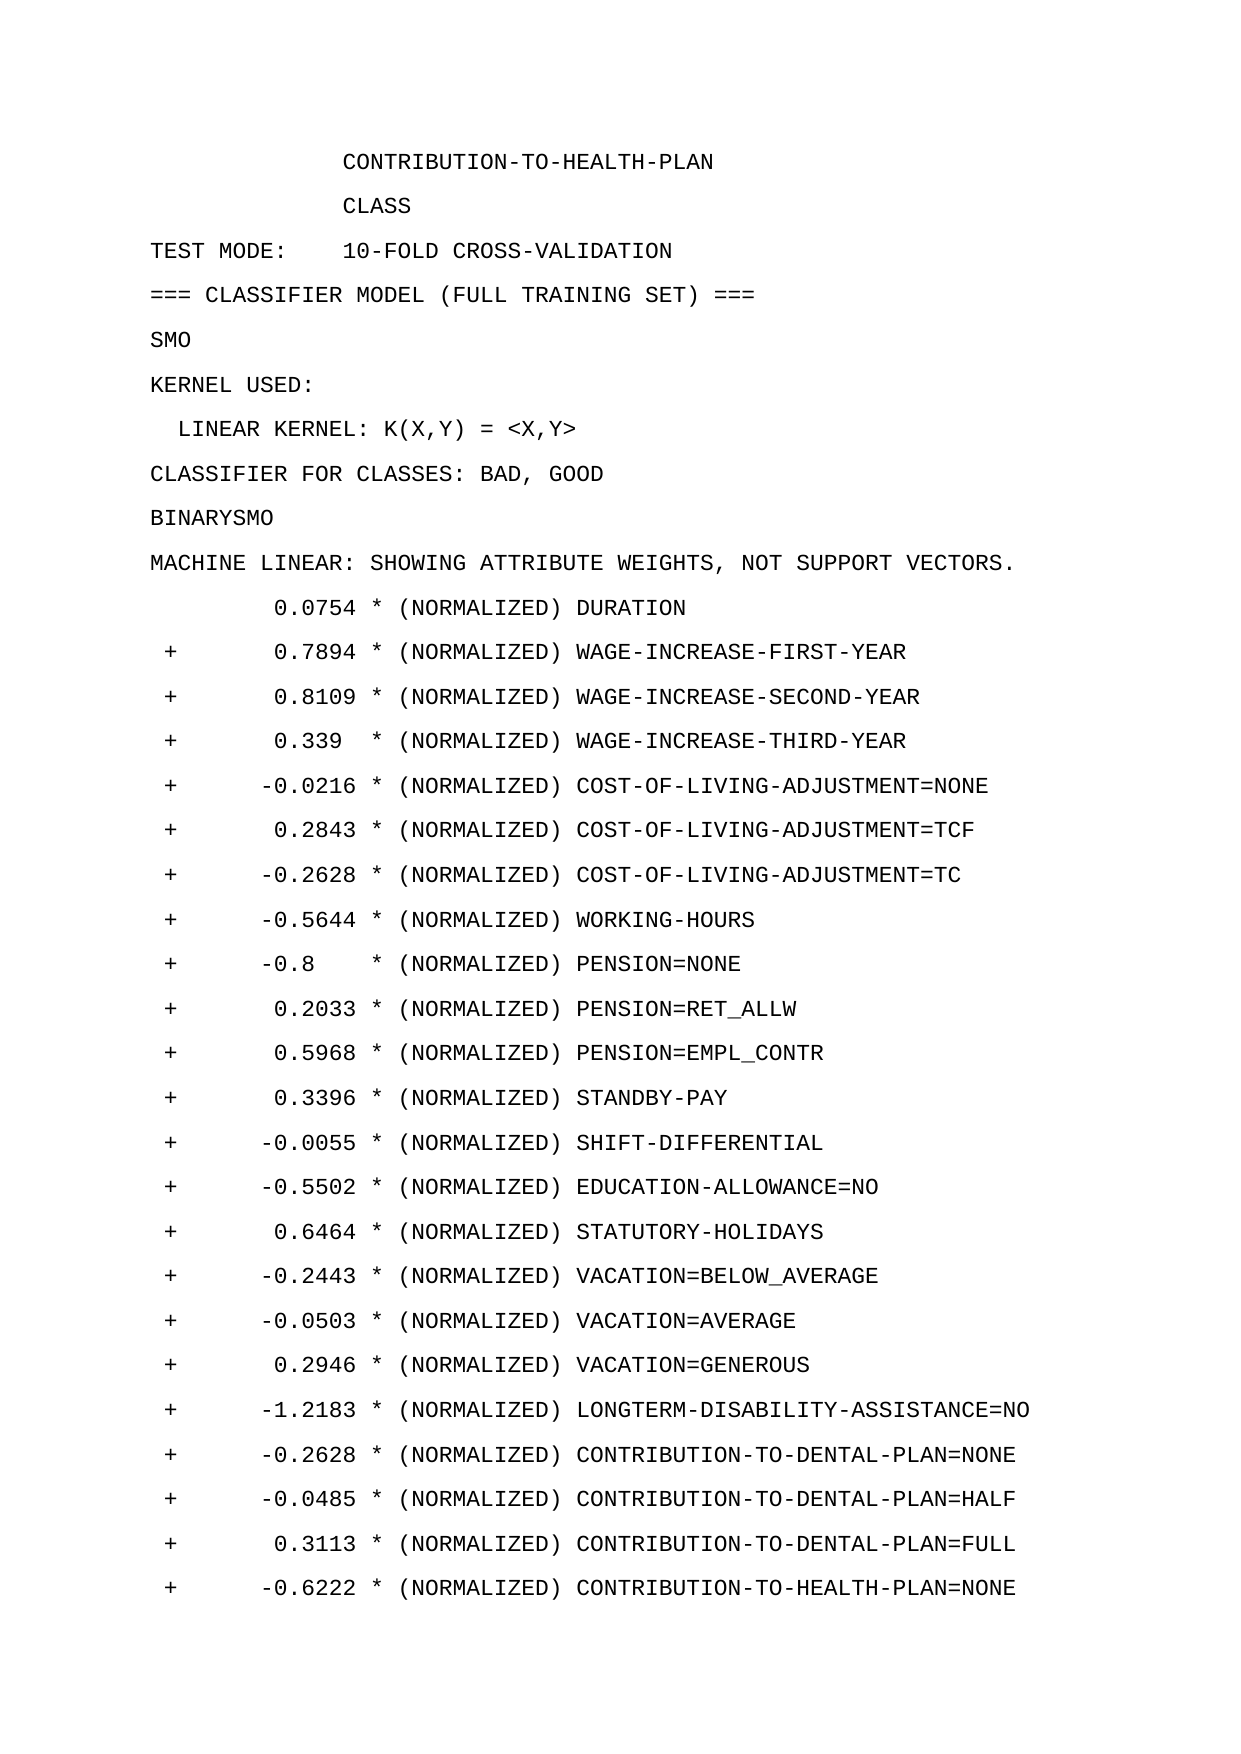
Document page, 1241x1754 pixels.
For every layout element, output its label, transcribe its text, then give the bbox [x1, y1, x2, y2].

text CLASS [150, 194, 1090, 221]
text MACHINE LINEAR: SHOWING ATTRIBUTE WEIGHTS, NOT SUPPORT VECTORS. [150, 551, 1090, 577]
text + -0.2628 * (NORMALIZED) CONTRIBUTION-TO-DENTAL-PLAN=NONE [150, 1443, 1090, 1469]
text + 0.3113 * (NORMALIZED) CONTRIBUTION-TO-DENTAL-PLAN=FULL [150, 1532, 1090, 1558]
text + -0.2443 * (NORMALIZED) VACATION=BELOW_AVERAGE [150, 1264, 1090, 1291]
text + 0.5968 * (NORMALIZED) PENSION=EMPL_CONTR [150, 1042, 1090, 1068]
text + -0.2628 * (NORMALIZED) COST-OF-LIVING-ADJUSTMENT=TC [150, 863, 1090, 889]
text LINEAR KERNEL: K(X,Y) = <X,Y> [150, 417, 1090, 443]
text + -0.0055 * (NORMALIZED) SHIFT-DIFFERENTIAL [150, 1131, 1090, 1157]
text + 0.339 * (NORMALIZED) WAGE-INCREASE-THIRD-YEAR [150, 729, 1090, 756]
text + 0.8109 * (NORMALIZED) WAGE-INCREASE-SECOND-YEAR [150, 685, 1090, 711]
text === CLASSIFIER MODEL (FULL TRAINING SET) === [150, 284, 1090, 310]
text KERNEL USED: [150, 373, 1090, 399]
text + 0.7894 * (NORMALIZED) WAGE-INCREASE-FIRST-YEAR [150, 640, 1090, 666]
text + 0.2843 * (NORMALIZED) COST-OF-LIVING-ADJUSTMENT=TCF [150, 819, 1090, 845]
text 0.0754 * (NORMALIZED) DURATION [150, 596, 1090, 622]
text + -0.6222 * (NORMALIZED) CONTRIBUTION-TO-HEALTH-PLAN=NONE [150, 1577, 1090, 1603]
text + 0.6464 * (NORMALIZED) STATUTORY-HOLIDAYS [150, 1220, 1090, 1246]
text TEST MODE: 10-FOLD CROSS-VALIDATION [150, 239, 1090, 265]
text + -0.0503 * (NORMALIZED) VACATION=AVERAGE [150, 1309, 1090, 1335]
text + 0.2946 * (NORMALIZED) VACATION=GENEROUS [150, 1354, 1090, 1380]
text + -0.8 * (NORMALIZED) PENSION=NONE [150, 952, 1090, 978]
text + -0.5644 * (NORMALIZED) WORKING-HOURS [150, 908, 1090, 934]
text + -0.0216 * (NORMALIZED) COST-OF-LIVING-ADJUSTMENT=NONE [150, 774, 1090, 800]
text + -1.2183 * (NORMALIZED) LONGTERM-DISABILITY-ASSISTANCE=NO [150, 1398, 1090, 1424]
text + -0.0485 * (NORMALIZED) CONTRIBUTION-TO-DENTAL-PLAN=HALF [150, 1487, 1090, 1513]
text + 0.2033 * (NORMALIZED) PENSION=RET_ALLW [150, 997, 1090, 1023]
text CONTRIBUTION-TO-HEALTH-PLAN [150, 150, 1090, 176]
text BINARYSMO [150, 507, 1090, 533]
text CLASSIFIER FOR CLASSES: BAD, GOOD [150, 462, 1090, 488]
text + 0.3396 * (NORMALIZED) STANDBY-PAY [150, 1086, 1090, 1112]
text SMO [150, 328, 1090, 354]
text + -0.5502 * (NORMALIZED) EDUCATION-ALLOWANCE=NO [150, 1175, 1090, 1201]
